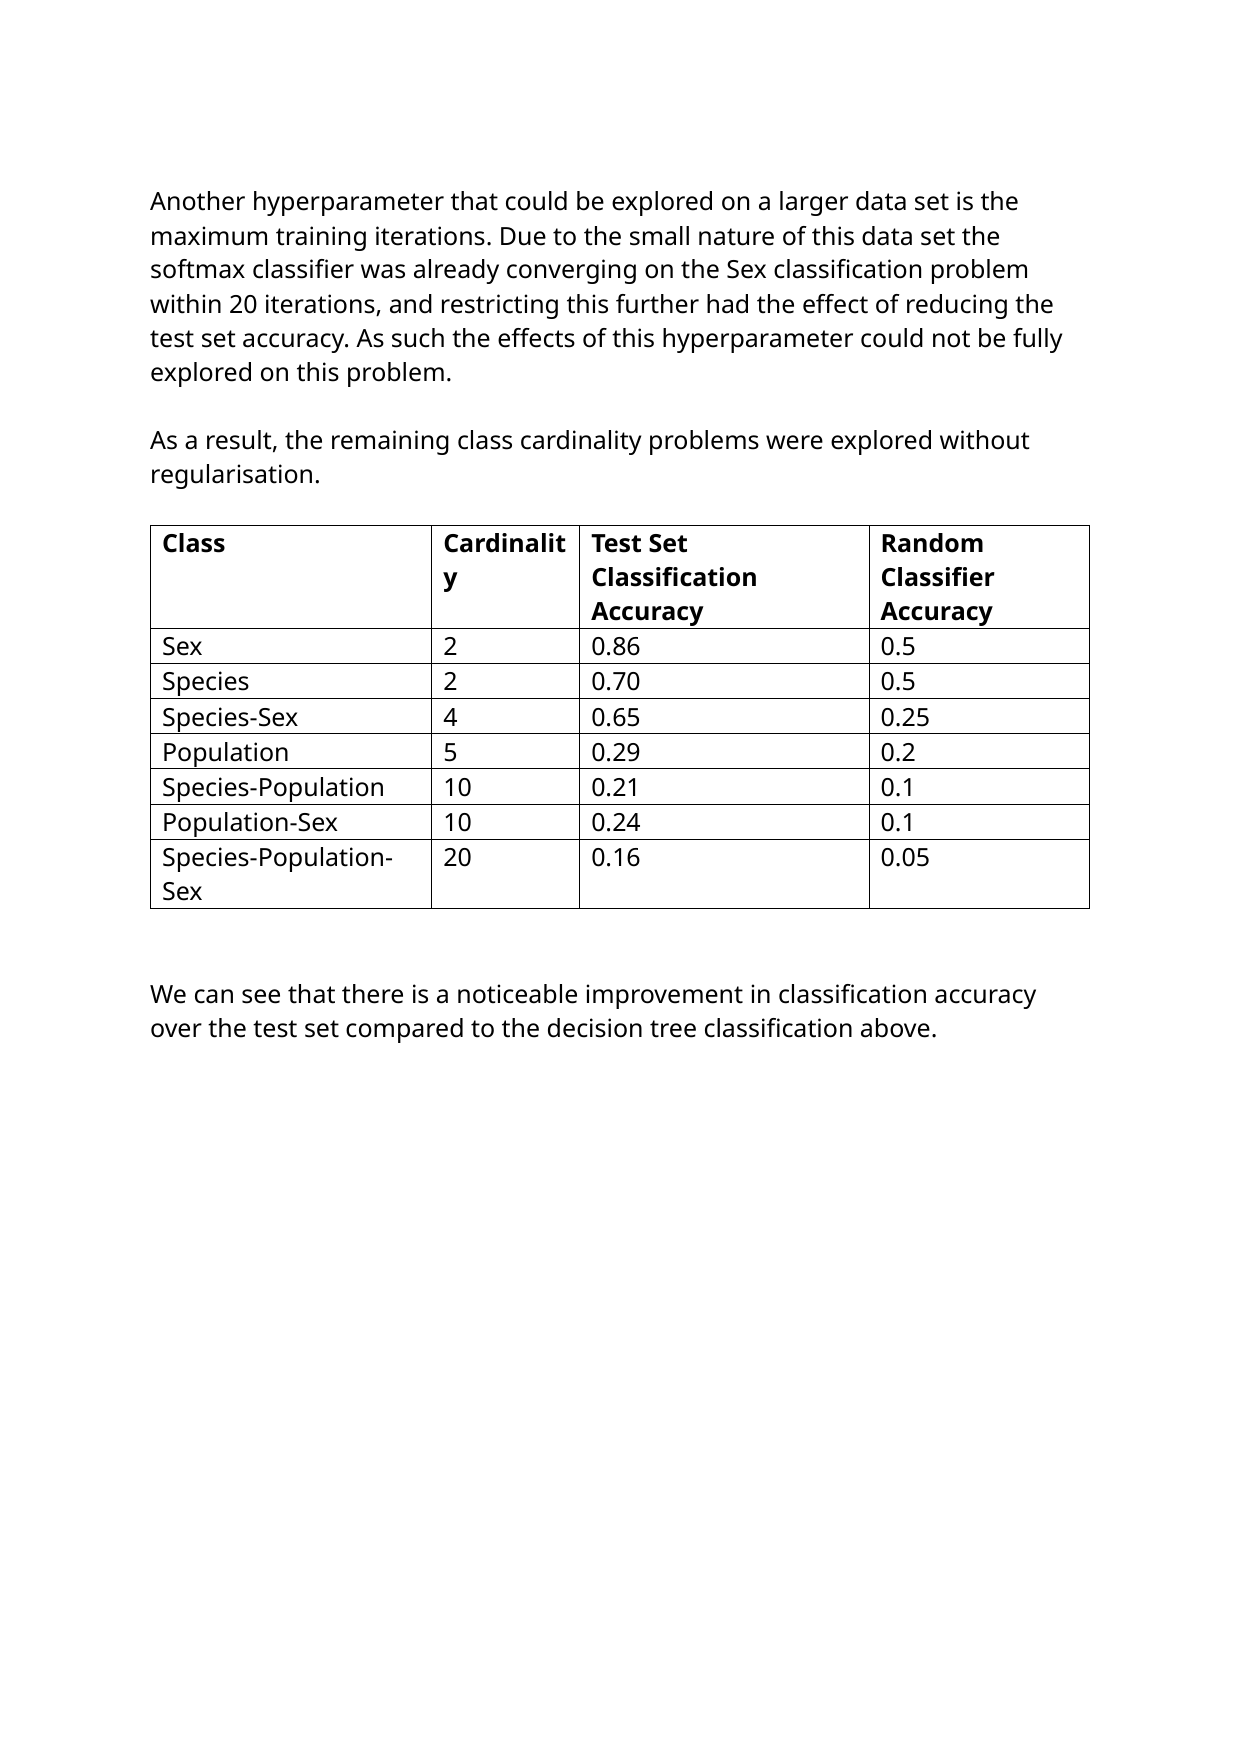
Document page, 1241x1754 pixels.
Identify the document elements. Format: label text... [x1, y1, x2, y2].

table_cell 0.16 [580, 840, 869, 908]
table_cell 0.1 [870, 769, 1089, 803]
table_header Class [151, 526, 431, 628]
table_cell 4 [432, 699, 579, 733]
table_cell 0.24 [580, 805, 869, 838]
table_cell 0.2 [870, 734, 1089, 768]
table_cell 0.1 [870, 805, 1089, 838]
table_cell 2 [432, 664, 579, 698]
text We can see that there is a noticeable improvement in classification accuracy over the test set compared to the decision tree classification above. [150, 977, 1090, 1045]
table_cell Population-Sex [151, 805, 431, 838]
table_cell Species [151, 664, 431, 698]
table_cell Sex [151, 629, 431, 663]
table_cell 5 [432, 734, 579, 768]
table_cell 0.86 [580, 629, 869, 663]
table_cell 0.25 [870, 699, 1089, 733]
table_header Cardinality [432, 526, 579, 628]
table_cell Population [151, 734, 431, 768]
table_cell 10 [432, 805, 579, 838]
table_cell 10 [432, 769, 579, 803]
table_cell Species-Population-Sex [151, 840, 431, 908]
table_cell 0.70 [580, 664, 869, 698]
table_cell 0.5 [870, 629, 1089, 663]
table_cell 20 [432, 840, 579, 908]
table_cell Species-Population [151, 769, 431, 803]
table_cell 2 [432, 629, 579, 663]
text As a result, the remaining class cardinality problems were explored without regularisation. [150, 422, 1090, 491]
table_header Test Set Classification Accuracy [580, 526, 869, 628]
text Another hyperparameter that could be explored on a larger data set is the maximum training iterations. Due to the small nature of this data set the softmax classifier was already converging on the Sex classification problem within 20 iterations, and restricting this further had the effect of reducing the test set accuracy. As such the effects of this hyperparameter could not be fully explored on this problem. [150, 184, 1090, 388]
table_cell 0.05 [870, 840, 1089, 908]
table_cell 0.29 [580, 734, 869, 768]
table_cell 0.5 [870, 664, 1089, 698]
table_cell 0.65 [580, 699, 869, 733]
table_cell 0.21 [580, 769, 869, 803]
table_cell Species-Sex [151, 699, 431, 733]
table_header Random Classifier Accuracy [870, 526, 1089, 628]
